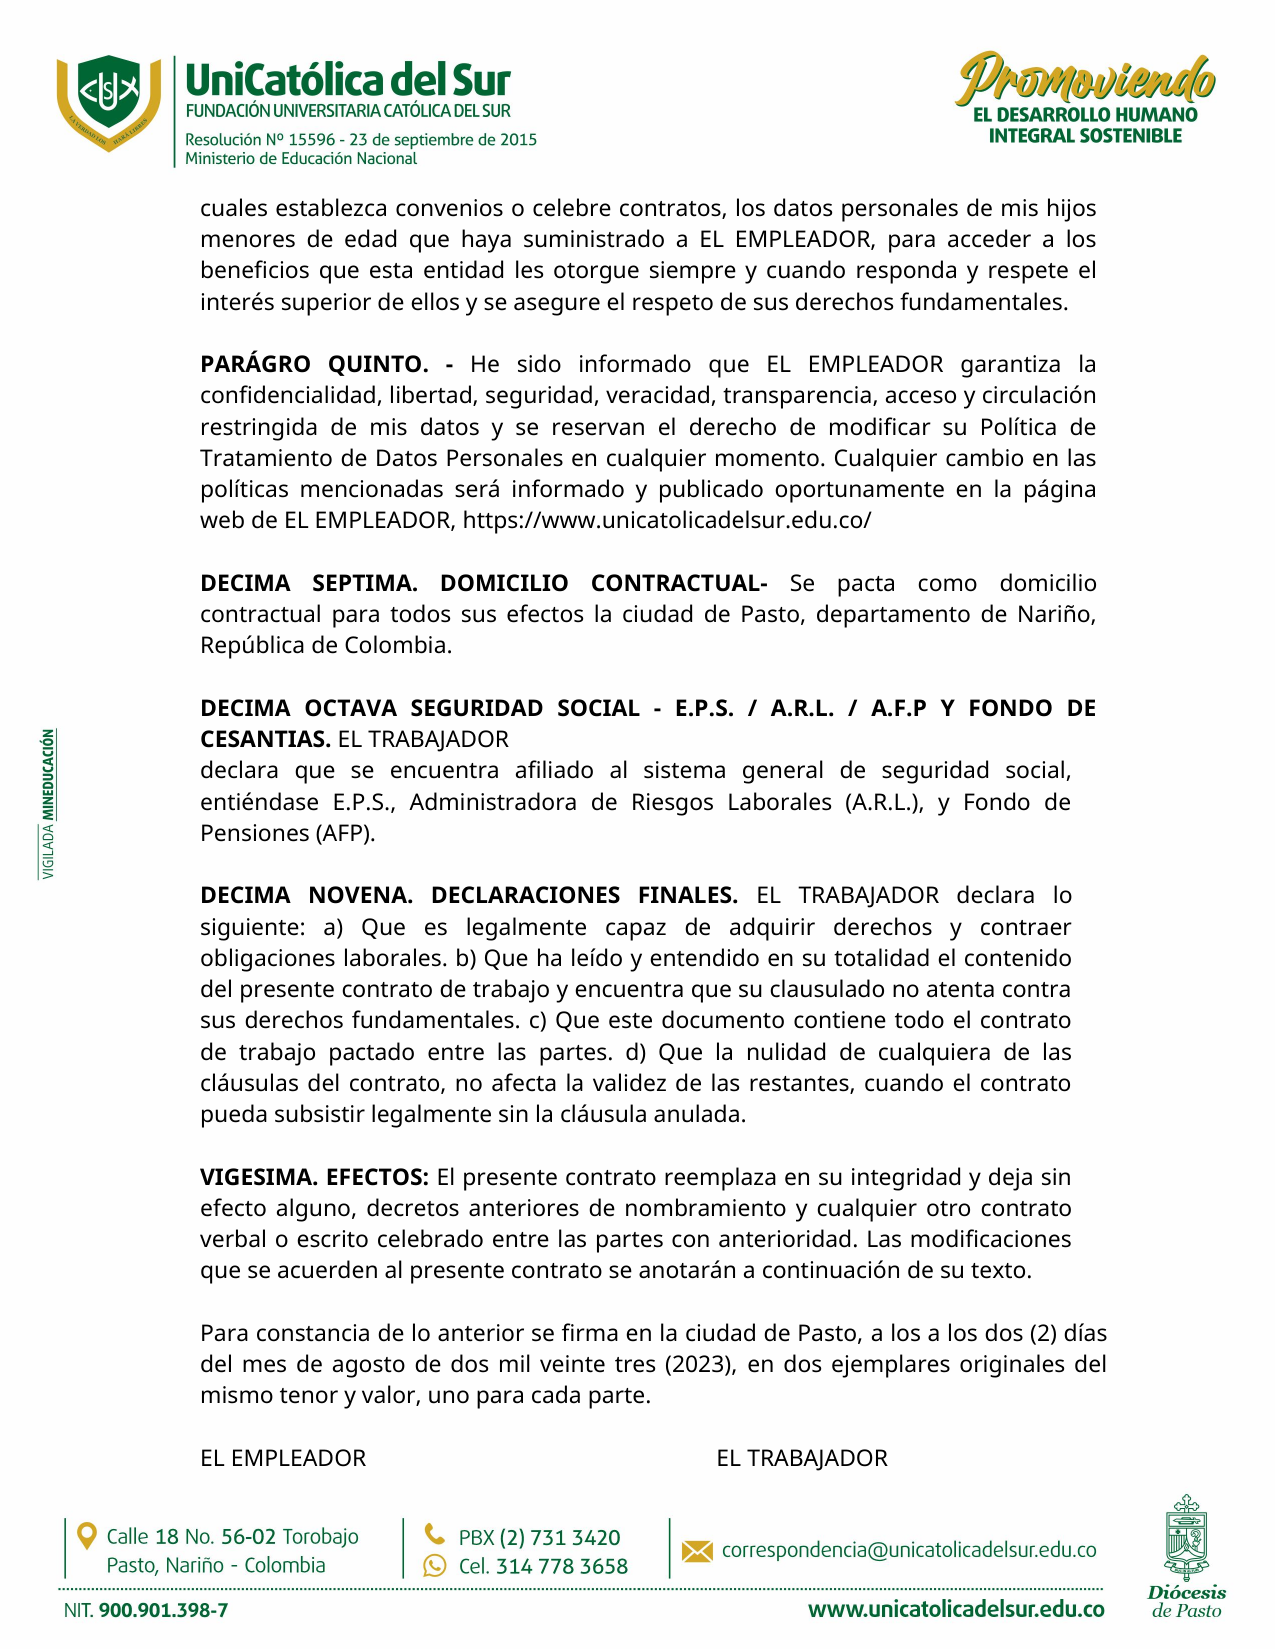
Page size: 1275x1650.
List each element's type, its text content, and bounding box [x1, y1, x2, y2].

subtitle PARÁGRO QUINTO. - He sido informado que EL EMPLEADOR garantiza la confidencialidad, libertad, seguridad, veracidad, transparencia, acceso y circulación restringida de mis datos y se reservan el derecho de modificar su Política de Tratamiento de Datos Personales en cualquier momento. Cualquier cambio en las políticas mencionadas será informado y publicado oportunamente en la página web de EL EMPLEADOR, https://www.unicatolicadelsur.edu.co/ [200, 348, 1098, 536]
picture [0, 0, 1275, 1649]
subtitle DECIMA OCTAVA SEGURIDAD SOCIAL - E.P.S. / A.R.L. / A.F.P Y FONDO DE CESANTIAS. EL TRABAJADOR [200, 692, 1098, 754]
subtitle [200, 192, 1098, 317]
text VIGESIMA. EFECTOS: El presente contrato reemplaza en su integridad y deja sin efecto alguno, decretos anteriores de nombramiento y cualquier otro contrato verbal o escrito celebrado entre las partes con anterioridad. Las modificaciones que se acuerden al presente contrato se anotarán a continuación de su texto. [200, 1161, 1073, 1286]
text DECIMA NOVENA. DECLARACIONES FINALES. EL TRABAJADOR declara lo siguiente: a) Que es legalmente capaz de adquirir derechos y contraer obligaciones laborales. b) Que ha leído y entendido en su totalidad el contenido del presente contrato de trabajo y encuentra que su clausulado no atenta contra sus derechos fundamentales. c) Que este documento contiene todo el contrato de trabajo pactado entre las partes. d) Que la nulidad de cualquiera de las cláusulas del contrato, no afecta la validez de las restantes, cuando el contrato pueda subsistir legalmente sin la cláusula anulada. [200, 879, 1073, 1129]
text EL EMPLEADOR EL TRABAJADOR [200, 1442, 1098, 1473]
subtitle DECIMA SEPTIMA. DOMICILIO CONTRACTUAL- Se pacta como domicilio contractual para todos sus efectos la ciudad de Pasto, departamento de Nariño, República de Colombia. [200, 567, 1098, 661]
text Para constancia de lo anterior se firma en la ciudad de Pasto, a los a los dos (2) días del mes de agosto de dos mil veinte tres (2023), en dos ejemplares originales del mismo tenor y valor, uno para cada parte. [200, 1317, 1107, 1411]
text declara que se encuentra afiliado al sistema general de seguridad social, entiéndase E.P.S., Administradora de Riesgos Laborales (A.R.L.), y Fondo de Pensiones (AFP). [200, 754, 1072, 848]
